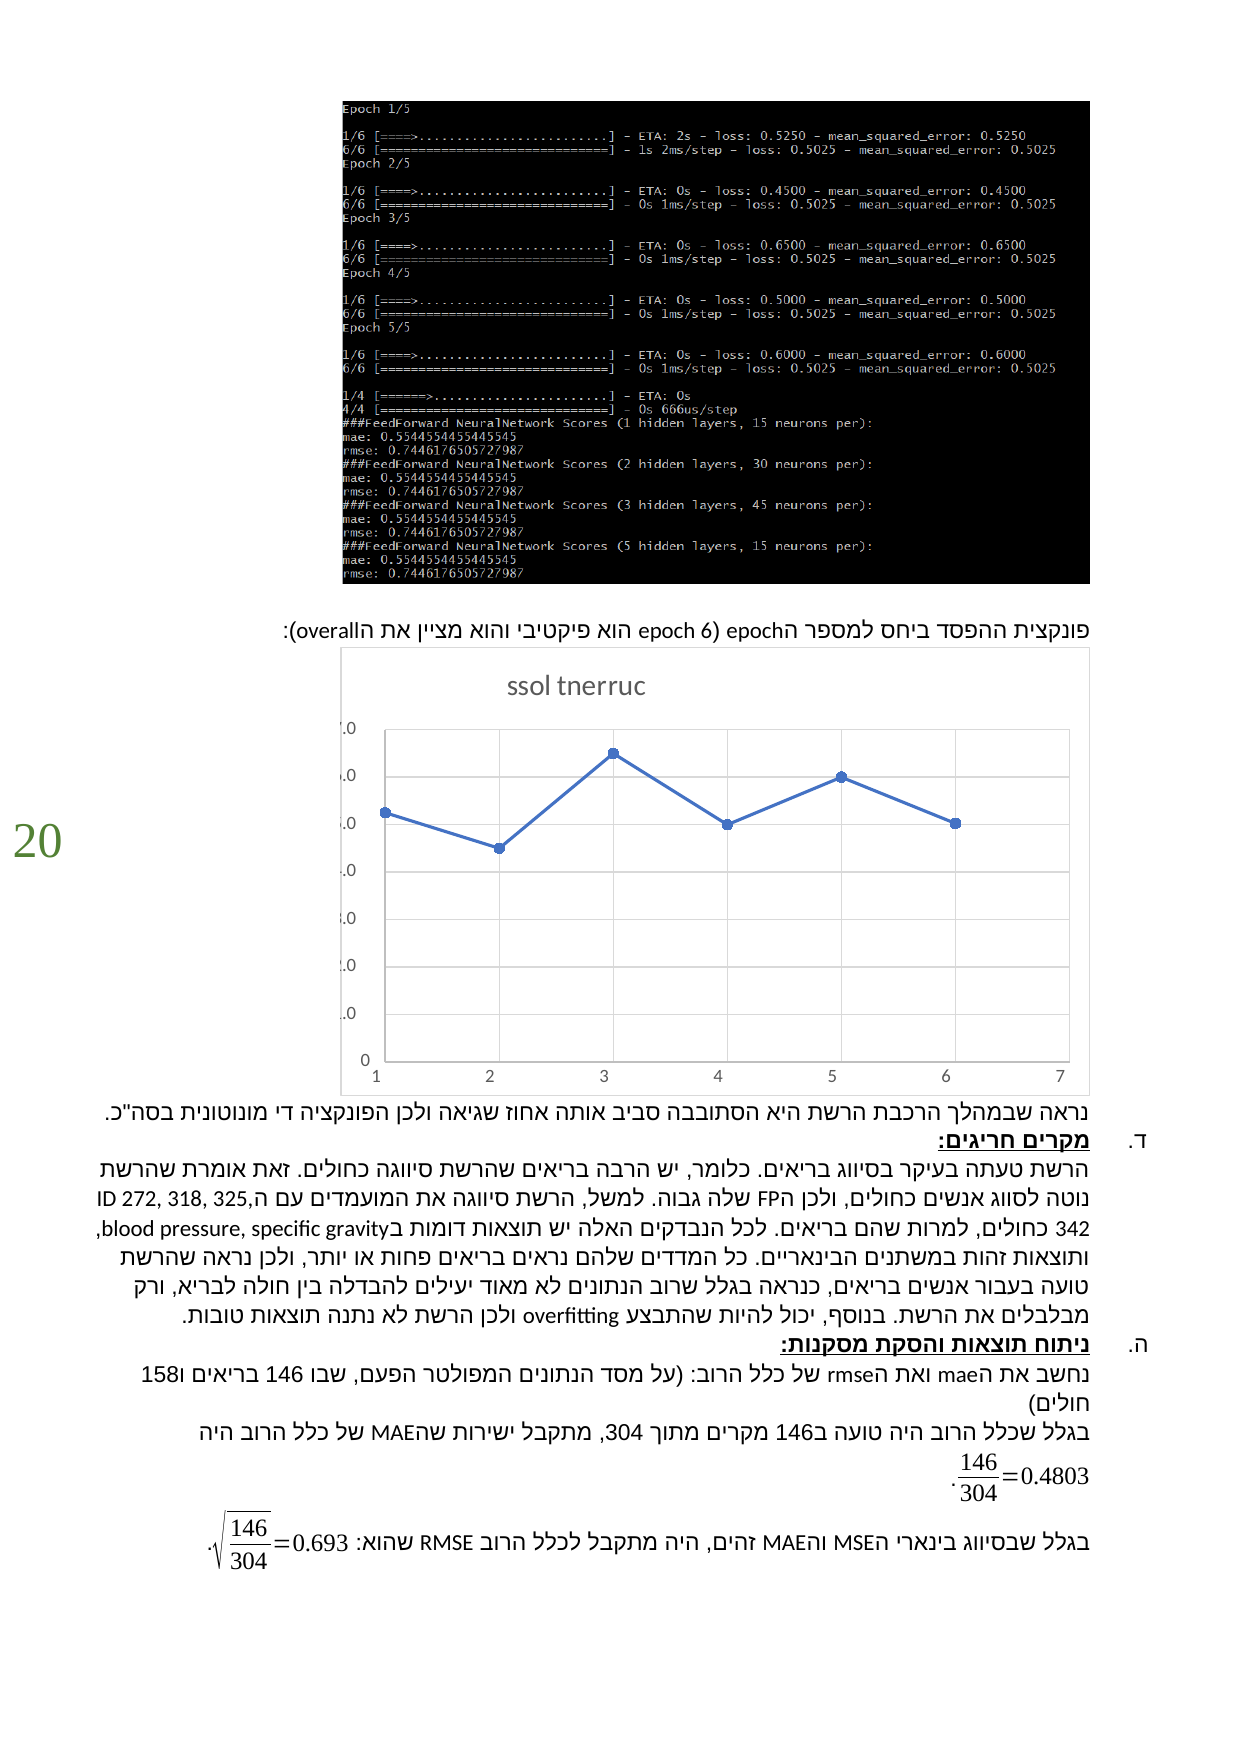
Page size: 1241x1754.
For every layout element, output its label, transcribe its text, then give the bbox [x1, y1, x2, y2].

list פונקצית ההפסד ביחס למספר הepoch (epoch 6 הוא פיקטיבי והוא מציין את הoverall): [75, 616, 1090, 644]
list מקרים חריגים: הרשת טעתה בעיקר בסיווג בריאים. כלומר, יש הרבה בריאים שהרשת סיווגה כחולים. זאת אומרת שהרשת נוטה לסווג אנשים כחולים, ולכן הFP שלה גבוה. למשל, הרשת סיווגה את המועמדים עם הID 272, 318, 325, 342 כחולים, למרות שהם בריאים. לכל הנבדקים האלה יש תוצאות דומות בblood pressure, specific gravity, ותוצאות זהות במשתנים הבינאריים. כל המדדים שלהם נראים בריאים פחות או יותר, ולכן נראה שהרשת טועה בעבור אנשים בריאים, כנראה בגלל שרוב הנתונים לא מאוד יעילים להבדלה בין חולה לבריא, ורק מבלבלים את הרשת. בנוסף, יכול להיות שהתבצע overfitting ולכן הרשת לא נתנה תוצאות טובות. [75, 1127, 1128, 1329]
picture [342, 101, 1090, 584]
list נראה שבמהלך הרכבת הרשת היא הסתובבה סביב אותה אחוז שגיאה ולכן הפונקציה די מונוטונית בסה"כ. [75, 1099, 1090, 1125]
list ניתוח תוצאות והסקת מסקנות: נחשב את הmae ואת הrmse של כלל הרוב: (על מסד הנתונים המפולטר הפעם, שבו 146 בריאים ו158 חולים) בגלל שכלל הרוב היה טועה ב146 מקרים מתוך 304, מתקבל ישירות שהMAE של כלל הרוב היה . בגלל שבסיווג בינארי הMSE והMAE זהים, היה מתקבל לכלל הרוב RMSE שהוא: . [75, 1331, 1128, 1574]
